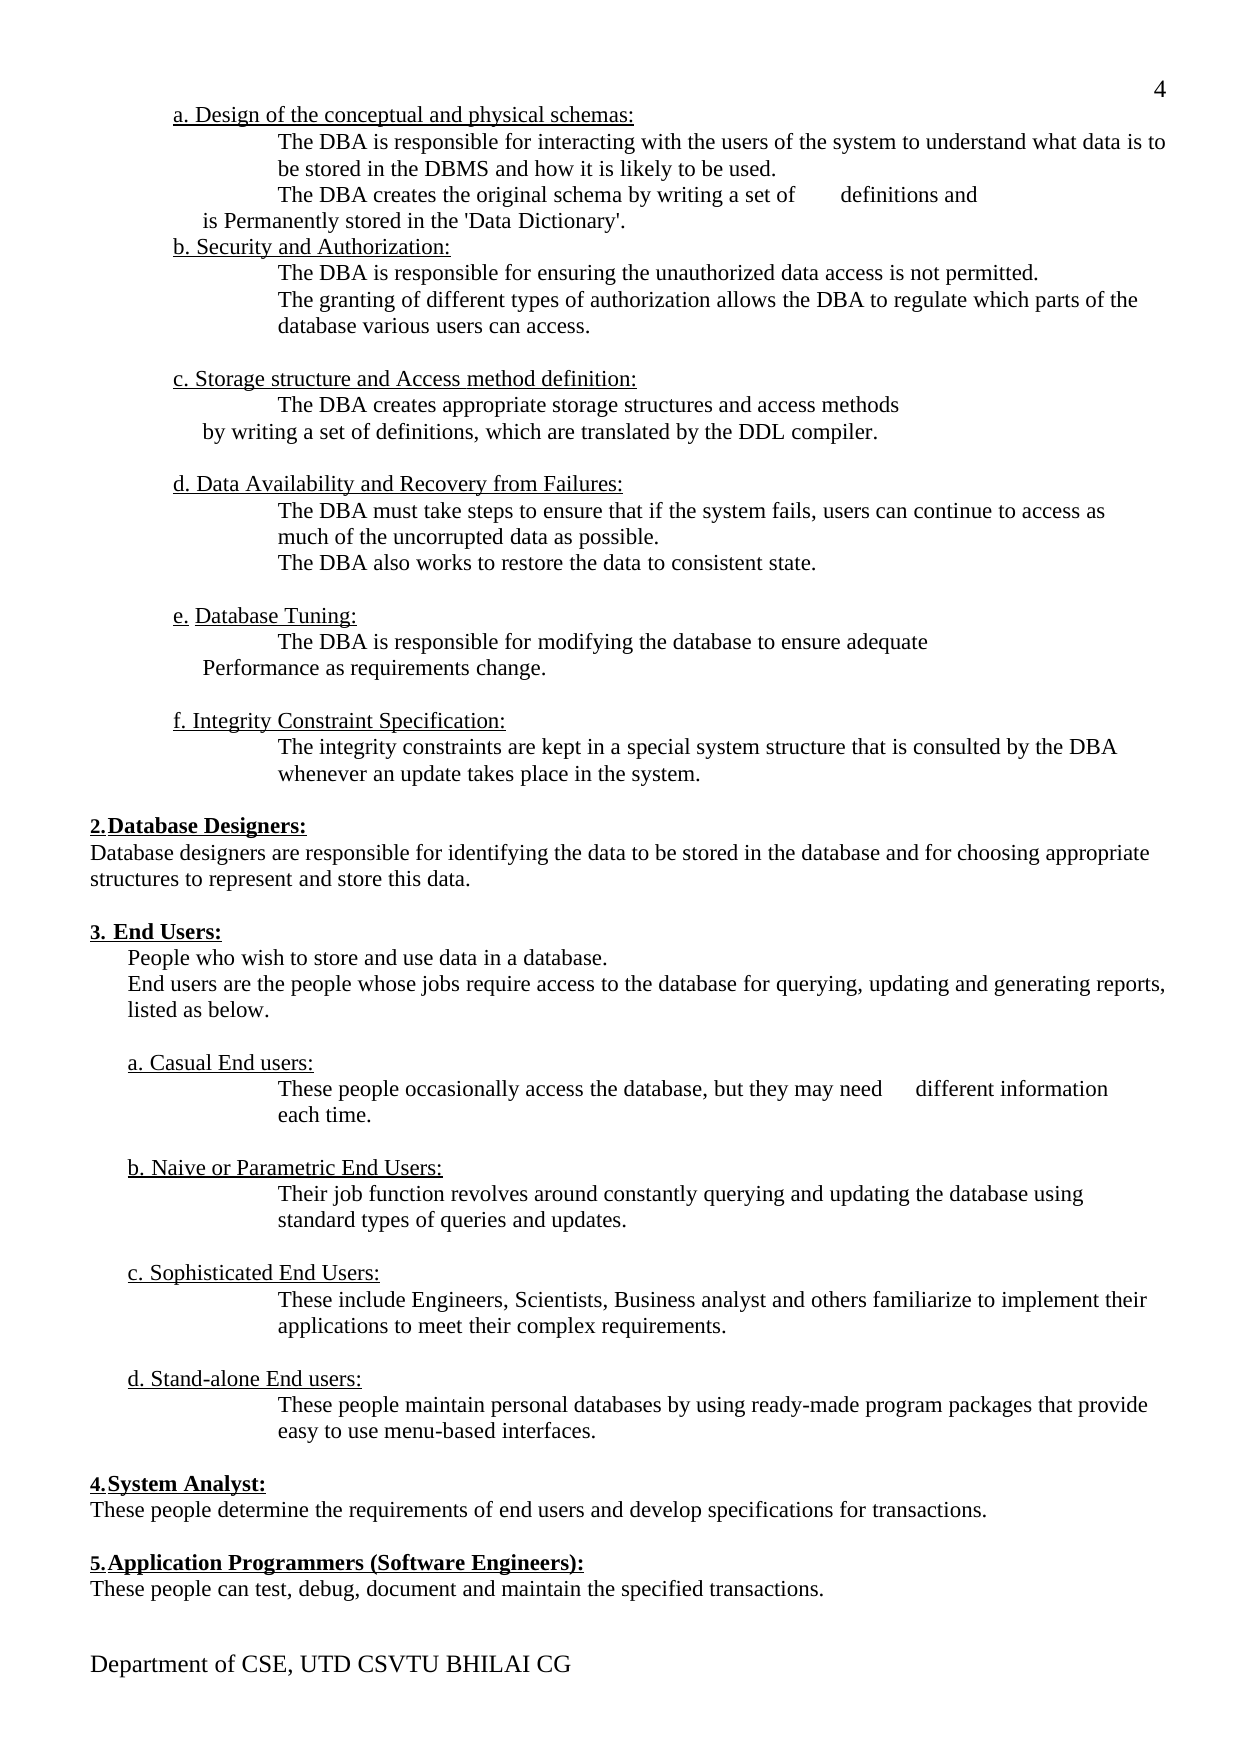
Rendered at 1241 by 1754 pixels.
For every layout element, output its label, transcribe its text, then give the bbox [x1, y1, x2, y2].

list Application Programmers (Software Engineers): [90, 1550, 1209, 1576]
text The DBA must take steps to ensure that if the system fails, users can continue to access as much of the uncorrupted data as possible. [278, 497, 1161, 549]
text People who wish to store and use data in a database. [127, 944, 1209, 971]
list Integrity Constraint Specification: [173, 707, 1209, 733]
list Casual End users: [127, 1049, 1209, 1075]
text These include Engineers, Scientists, Business analyst and others familiarize to implement their applications to meet their complex requirements. [278, 1286, 1209, 1338]
list System Analyst: [90, 1471, 1209, 1497]
text These people can test, debug, document and maintain the specified transactions. [90, 1576, 1209, 1602]
text Database designers are responsible for identifying the data to be stored in the database and for choosing appropriate structures to represent and store this data. [90, 839, 1152, 892]
list Storage structure and Access method definition: [173, 365, 1209, 391]
text Their job function revolves around constantly querying and updating the database using standard types of queries and updates. [278, 1180, 1152, 1233]
text The DBA is responsible for modifying the database to ensure adequate Performance as requirements change. [202, 629, 998, 681]
text The integrity constraints are kept in a special system structure that is consulted by the DBA whenever an update takes place in the system. [278, 733, 1161, 786]
text The DBA creates appropriate storage structures and access methods by writing a set of definitions, which are translated by the DDL compiler. [202, 391, 902, 444]
text These people determine the requirements of end users and develop specifications for transactions. [90, 1497, 1209, 1523]
list Naive or Parametric End Users: [127, 1154, 1209, 1180]
text The DBA is responsible for ensuring the unauthorized data access is not permitted. [278, 260, 1209, 286]
list Database Tuning: [173, 602, 1209, 629]
list End Users: [90, 918, 1209, 944]
list Database Designers: [90, 813, 1209, 839]
list Sophisticated End Users: [127, 1259, 1209, 1286]
list Stand-alone End users: [127, 1365, 1209, 1391]
text End users are the people whose jobs require access to the database for querying, updating and generating reports, listed as below. [127, 971, 1167, 1022]
list Design of the conceptual and physical schemas: [173, 102, 1209, 128]
text These people maintain personal databases by using ready-made program packages that provide easy to use menu-based interfaces. [278, 1391, 1151, 1444]
text These people occasionally access the database, but they may need different information each time. [278, 1076, 1156, 1127]
text The DBA is responsible for interacting with the users of the system to understand what data is to be stored in the DBMS and how it is likely to be used. [278, 128, 1167, 181]
text The DBA also works to restore the data to consistent state. [278, 549, 1209, 576]
text The granting of different types of authorization allows the DBA to regulate which parts of the database various users can access. [278, 286, 1209, 338]
text The DBA creates the original schema by writing a set of definitions and is Permanently stored in the 'Data Dictionary'. [202, 181, 998, 233]
list Security and Authorization: [173, 233, 1209, 259]
list Data Availability and Recovery from Failures: [173, 470, 1209, 497]
